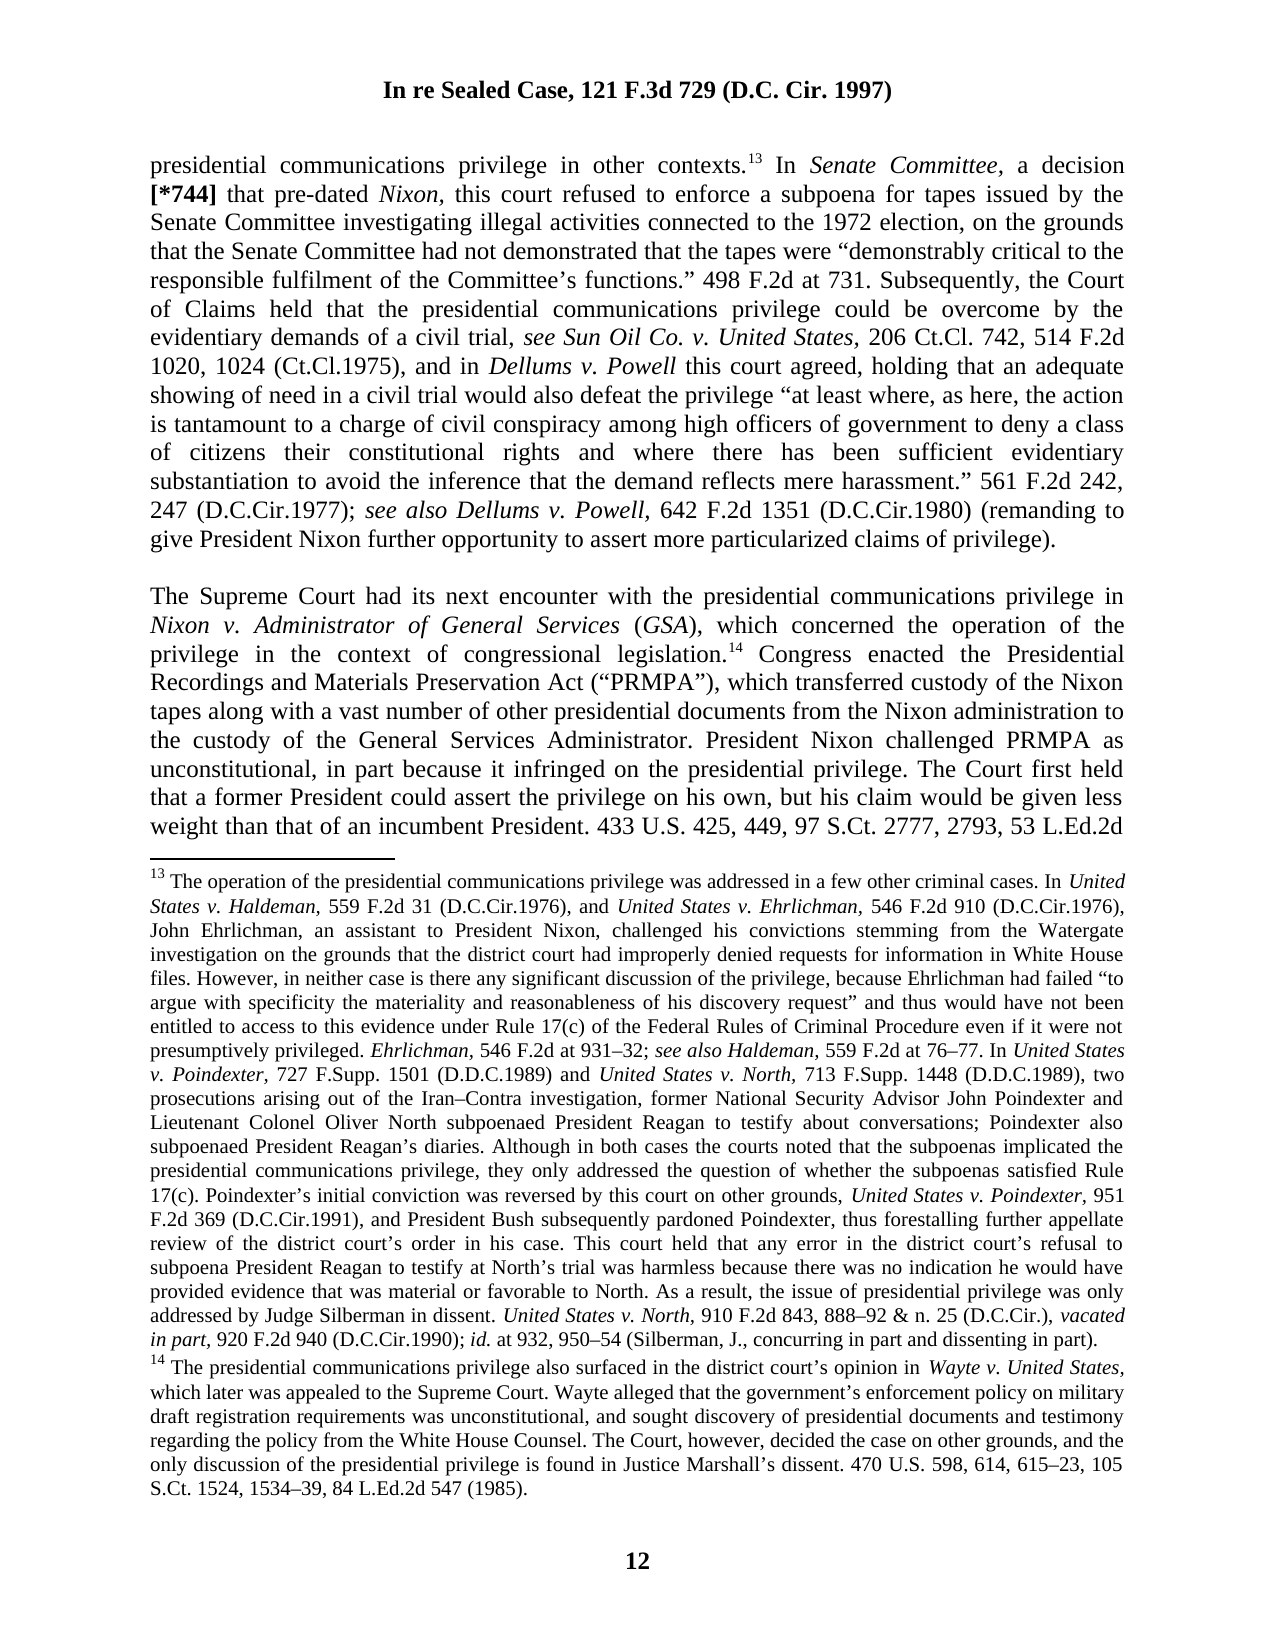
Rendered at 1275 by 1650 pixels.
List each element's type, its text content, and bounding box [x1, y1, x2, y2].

text The Supreme Court had its next encounter with the presidential communications privilege in Nixon v. Administrator of General Services (GSA), which concerned the operation of the privilege in the context of congressional legislation. Congress enacted the Presidential Recordings and Materials Preservation Act (“PRMPA”), which transferred custody of the Nixon tapes along with a vast number of other presidential documents from the Nixon administration to the custody of the General Services Administrator. President Nixon challenged PRMPA as unconstitutional, in part because it infringed on the presidential privilege. The Court first held that a former President could assert the privilege on his own, but his claim would be given less weight than that of an incumbent President. 433 U.S. 425, 449, 97 S.Ct. 2777, 2793, 53 L.Ed.2d 867 (1977). Moreover, it said the privilege was “limited to communications ‘in performance of [a President’s] responsibilities,’ ‘of his office,’ and made ‘in the process of shaping policies and making decisions.’ ” Id. at 449, 97 S.Ct. at 2793 (quoting Nixon) (citations omitted). The Court then noted that the only intrusion into the confidentiality of presidential communications in the case was the screening of the materials by archivists, since the statute provided that the Administrator would promulgate regulations which allowed claims of privilege to be raised before public access occurred. This screening by government archivists who had performed the same task for past Presidents without any apparent interference with presidential confidentiality was viewed by the Court as “a very limited intrusion,” and also as justified in light of the substantial public interests served by the Act. Id. at 450–55, 97 S.Ct. at 2793. [150, 581, 1125, 840]
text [150, 150, 1125, 552]
